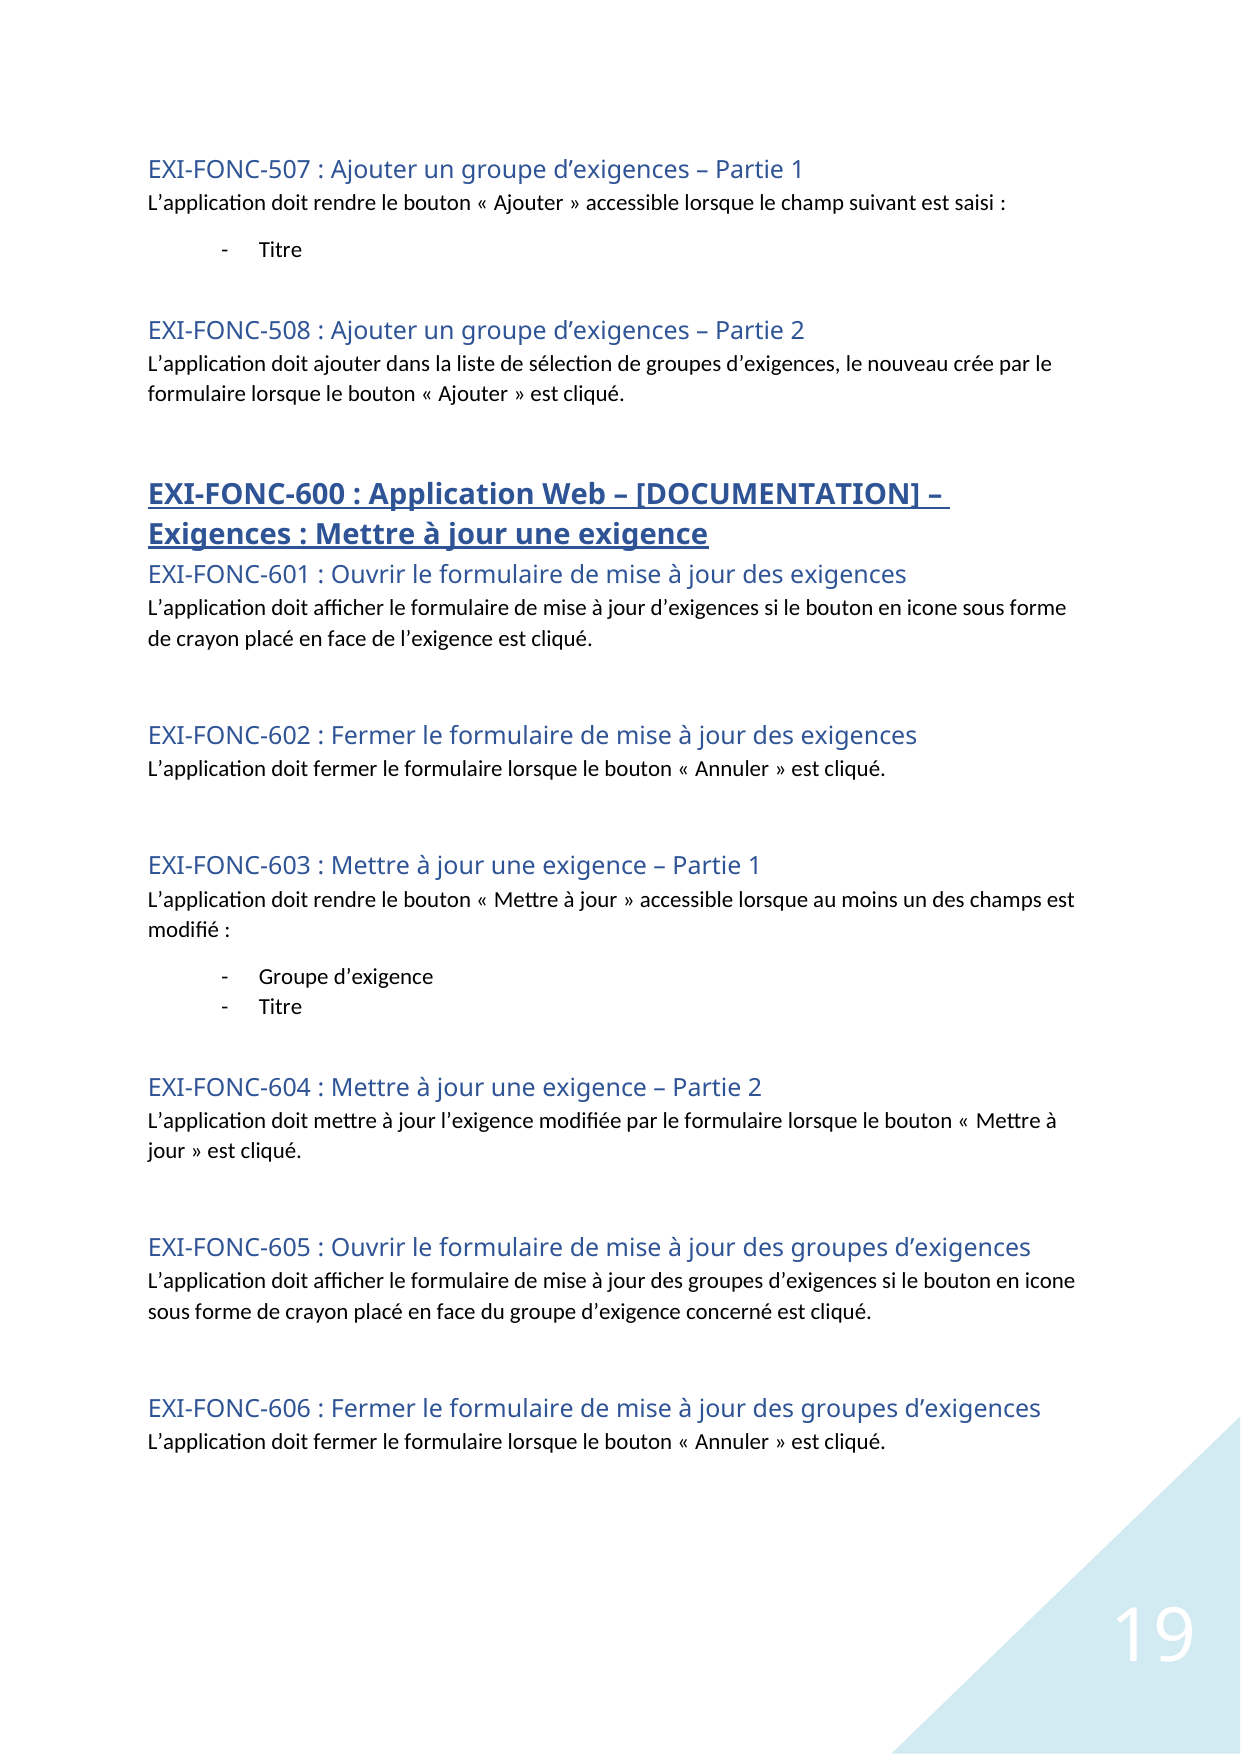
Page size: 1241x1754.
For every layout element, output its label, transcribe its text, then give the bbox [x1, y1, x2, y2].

subtitle EXI-FONC-508 : Ajouter un groupe d’exigences – Partie 2 [148, 312, 1093, 347]
subtitle EXI-FONC-606 : Fermer le formulaire de mise à jour des groupes d’exigences [148, 1391, 1093, 1425]
text L’application doit ajouter dans la liste de sélection de groupes d’exigences, le nouveau crée par le formulaire lorsque le bouton « Ajouter » est cliqué. [148, 349, 1093, 407]
text L’application doit afficher le formulaire de mise à jour d’exigences si le bouton en icone sous forme de crayon placé en face de l’exigence est cliqué. [148, 593, 1093, 652]
subtitle EXI-FONC-601 : Ouvrir le formulaire de mise à jour des exigences [148, 557, 1093, 591]
text L’application doit fermer le formulaire lorsque le bouton « Annuler » est cliqué. [148, 1427, 1093, 1455]
text L’application doit fermer le formulaire lorsque le bouton « Annuler » est cliqué. [148, 754, 1093, 782]
list Groupe d’exigence [221, 962, 1093, 990]
subtitle EXI-FONC-600 : Application Web – [DOCUMENTATION] – Exigences : Mettre à jour une exigence [148, 473, 1093, 553]
subtitle EXI-FONC-605 : Ouvrir le formulaire de mise à jour des groupes d’exigences [148, 1230, 1093, 1264]
text L’application doit mettre à jour l’exigence modifiée par le formulaire lorsque le bouton « Mettre à jour » est cliqué. [148, 1106, 1093, 1164]
subtitle EXI-FONC-507 : Ajouter un groupe d’exigences – Partie 1 [148, 152, 1093, 186]
list Titre [221, 235, 1093, 263]
subtitle EXI-FONC-603 : Mettre à jour une exigence – Partie 1 [148, 848, 1093, 882]
list Titre [221, 992, 1093, 1020]
text L’application doit rendre le bouton « Mettre à jour » accessible lorsque au moins un des champs est modifié : [148, 885, 1093, 943]
text L’application doit rendre le bouton « Ajouter » accessible lorsque le champ suivant est saisi : [148, 188, 1093, 217]
text L’application doit afficher le formulaire de mise à jour des groupes d’exigences si le bouton en icone sous forme de crayon placé en face du groupe d’exigence concerné est cliqué. [148, 1267, 1093, 1325]
subtitle EXI-FONC-602 : Fermer le formulaire de mise à jour des exigences [148, 717, 1093, 752]
subtitle EXI-FONC-604 : Mettre à jour une exigence – Partie 2 [148, 1069, 1093, 1103]
